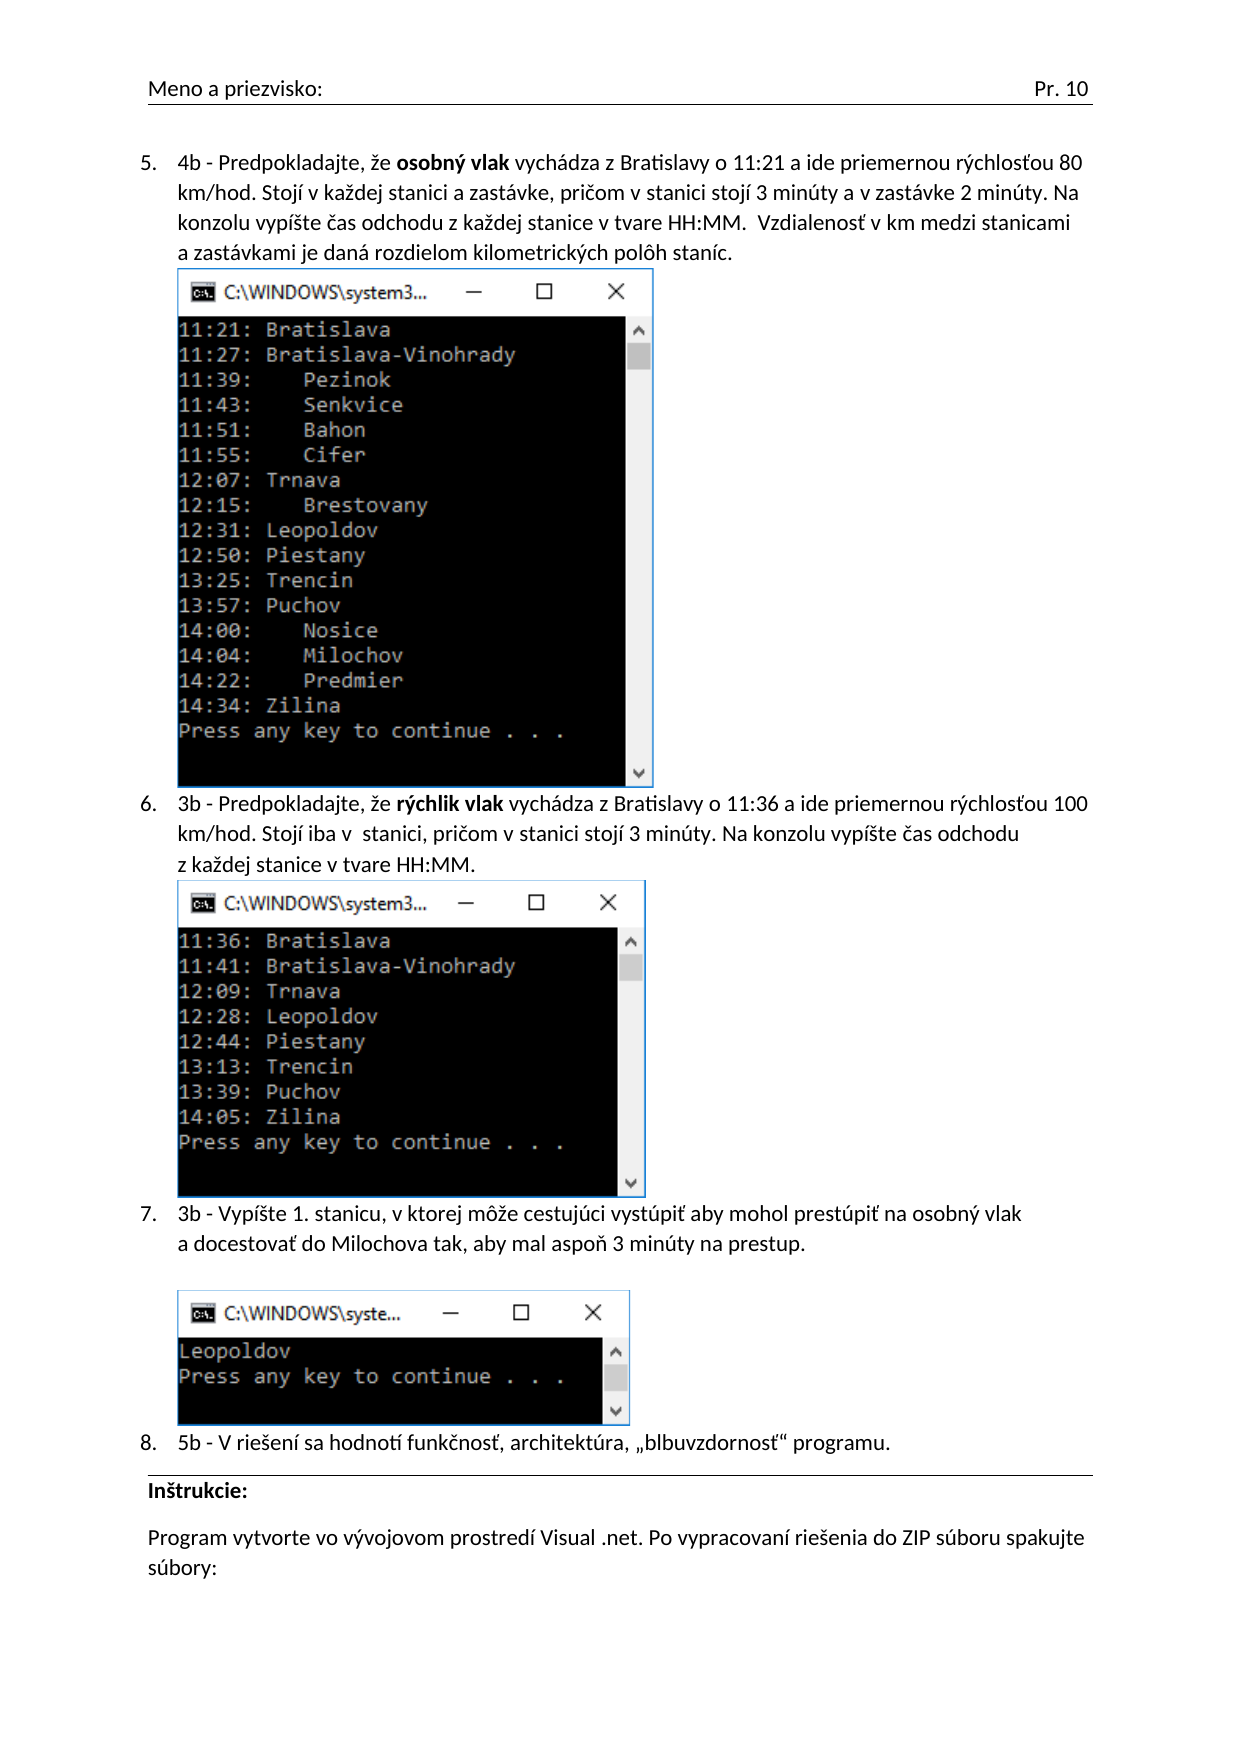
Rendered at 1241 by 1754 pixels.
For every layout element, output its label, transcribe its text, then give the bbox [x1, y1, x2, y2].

list 3b - Vypíšte 1. stanicu, v ktorej môže cestujúci vystúpiť aby mohol prestúpiť na osobný vlak a docestovať do Milochova tak, aby mal aspoň 3 minúty na prestup. [140, 1199, 1093, 1258]
picture [177, 880, 646, 1198]
picture [177, 1290, 631, 1426]
text Inštrukcie: [148, 1476, 1093, 1504]
list 3b - Predpokladajte, že rýchlik vlak vychádza z Bratislavy o 11:36 a ide priemernou rýchlosťou 100 km/hod. Stojí iba v stanici, pričom v stanici stojí 3 minúty. Na konzolu vypíšte čas odchodu z každej stanice v tvare HH:MM. [140, 789, 1093, 878]
list 5b - V riešení sa hodnotí funkčnosť, architektúra, „blbuvzdornosť“ programu. [140, 1428, 1093, 1456]
text Program vytvorte vo vývojovom prostredí Visual .net. Po vypracovaní riešenia do ZIP súboru spakujte súbory: [148, 1523, 1093, 1581]
list 4b - Predpokladajte, že osobný vlak vychádza z Bratislavy o 11:21 a ide priemernou rýchlosťou 80 km/hod. Stojí v každej stanici a zastávke, pričom v stanici stojí 3 minúty a v zastávke 2 minúty. Na konzolu vypíšte čas odchodu z každej stanice v tvare HH:MM. Vzdialenosť v km medzi stanicami a zastávkami je daná rozdielom kilometrických polôh staníc. [140, 148, 1093, 266]
picture [177, 268, 654, 788]
